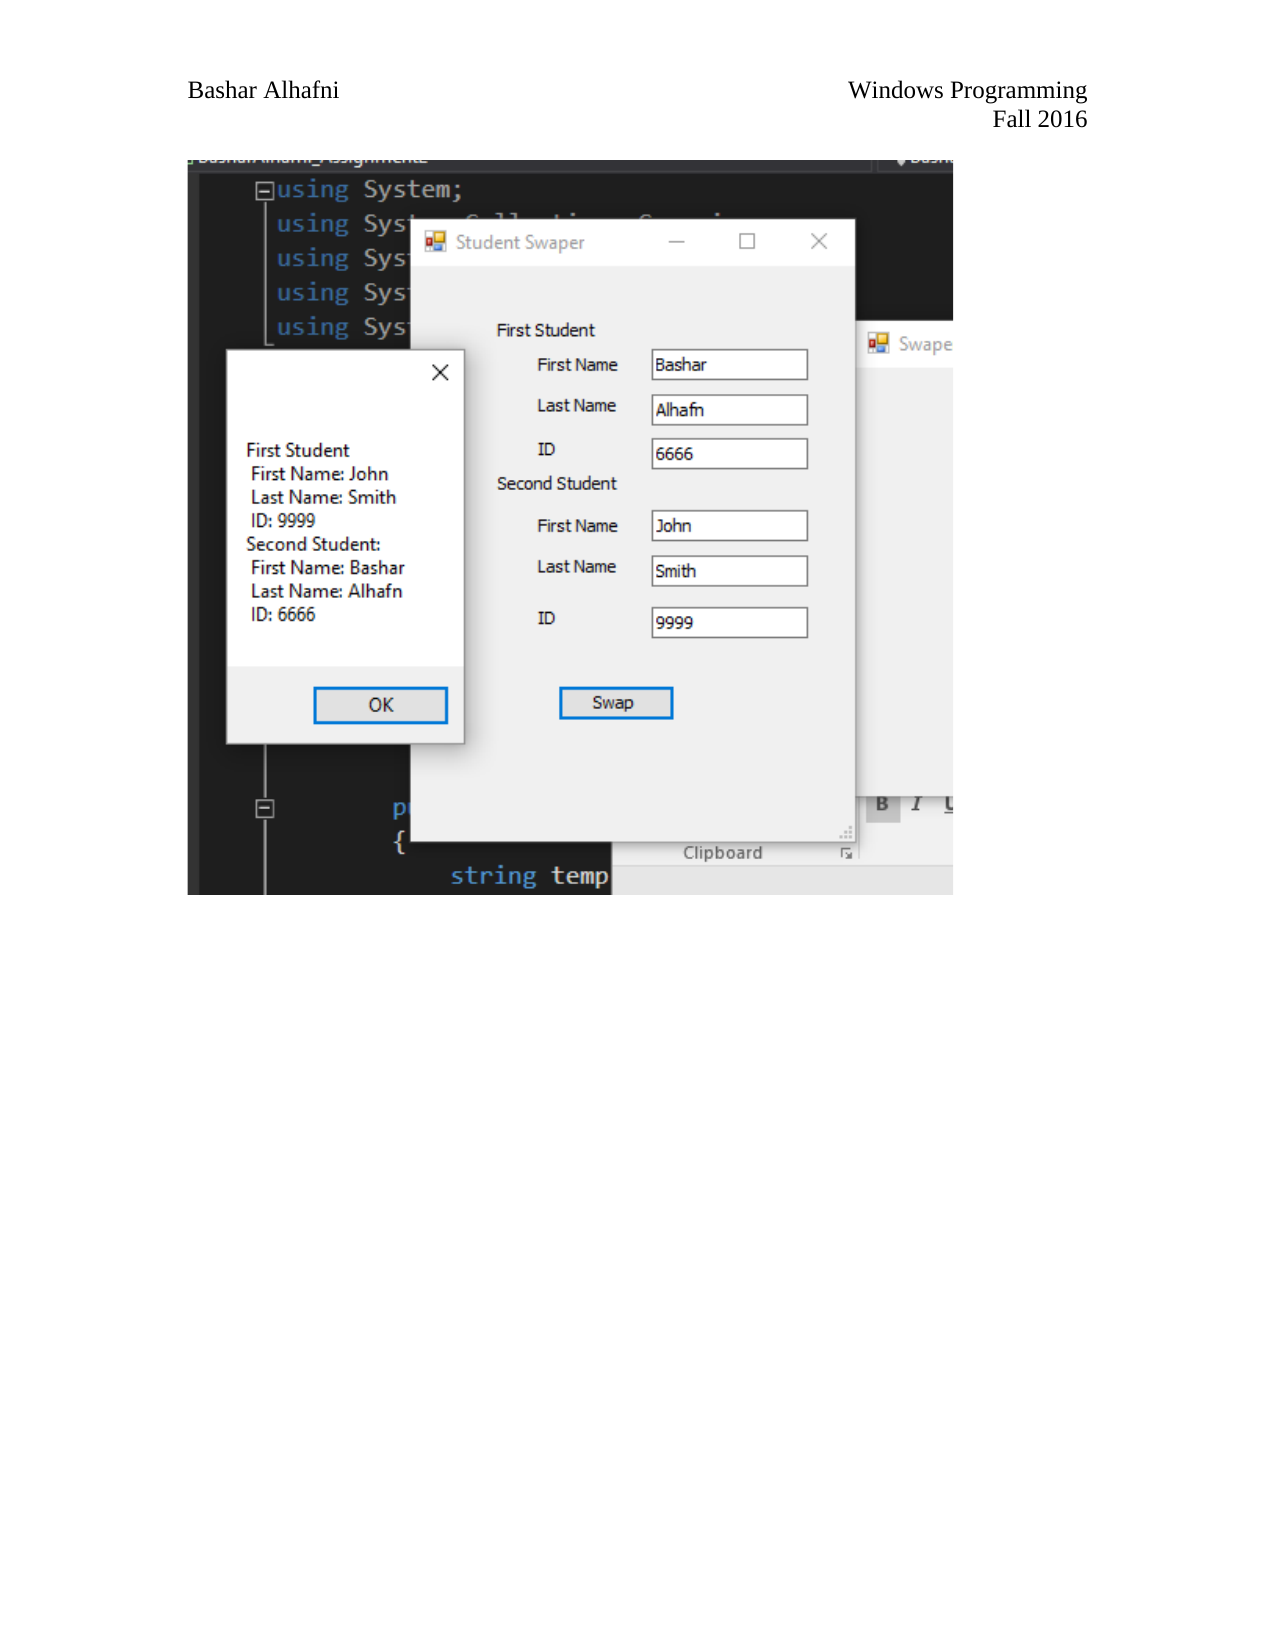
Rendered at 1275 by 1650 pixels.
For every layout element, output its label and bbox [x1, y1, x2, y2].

picture [187, 160, 954, 895]
